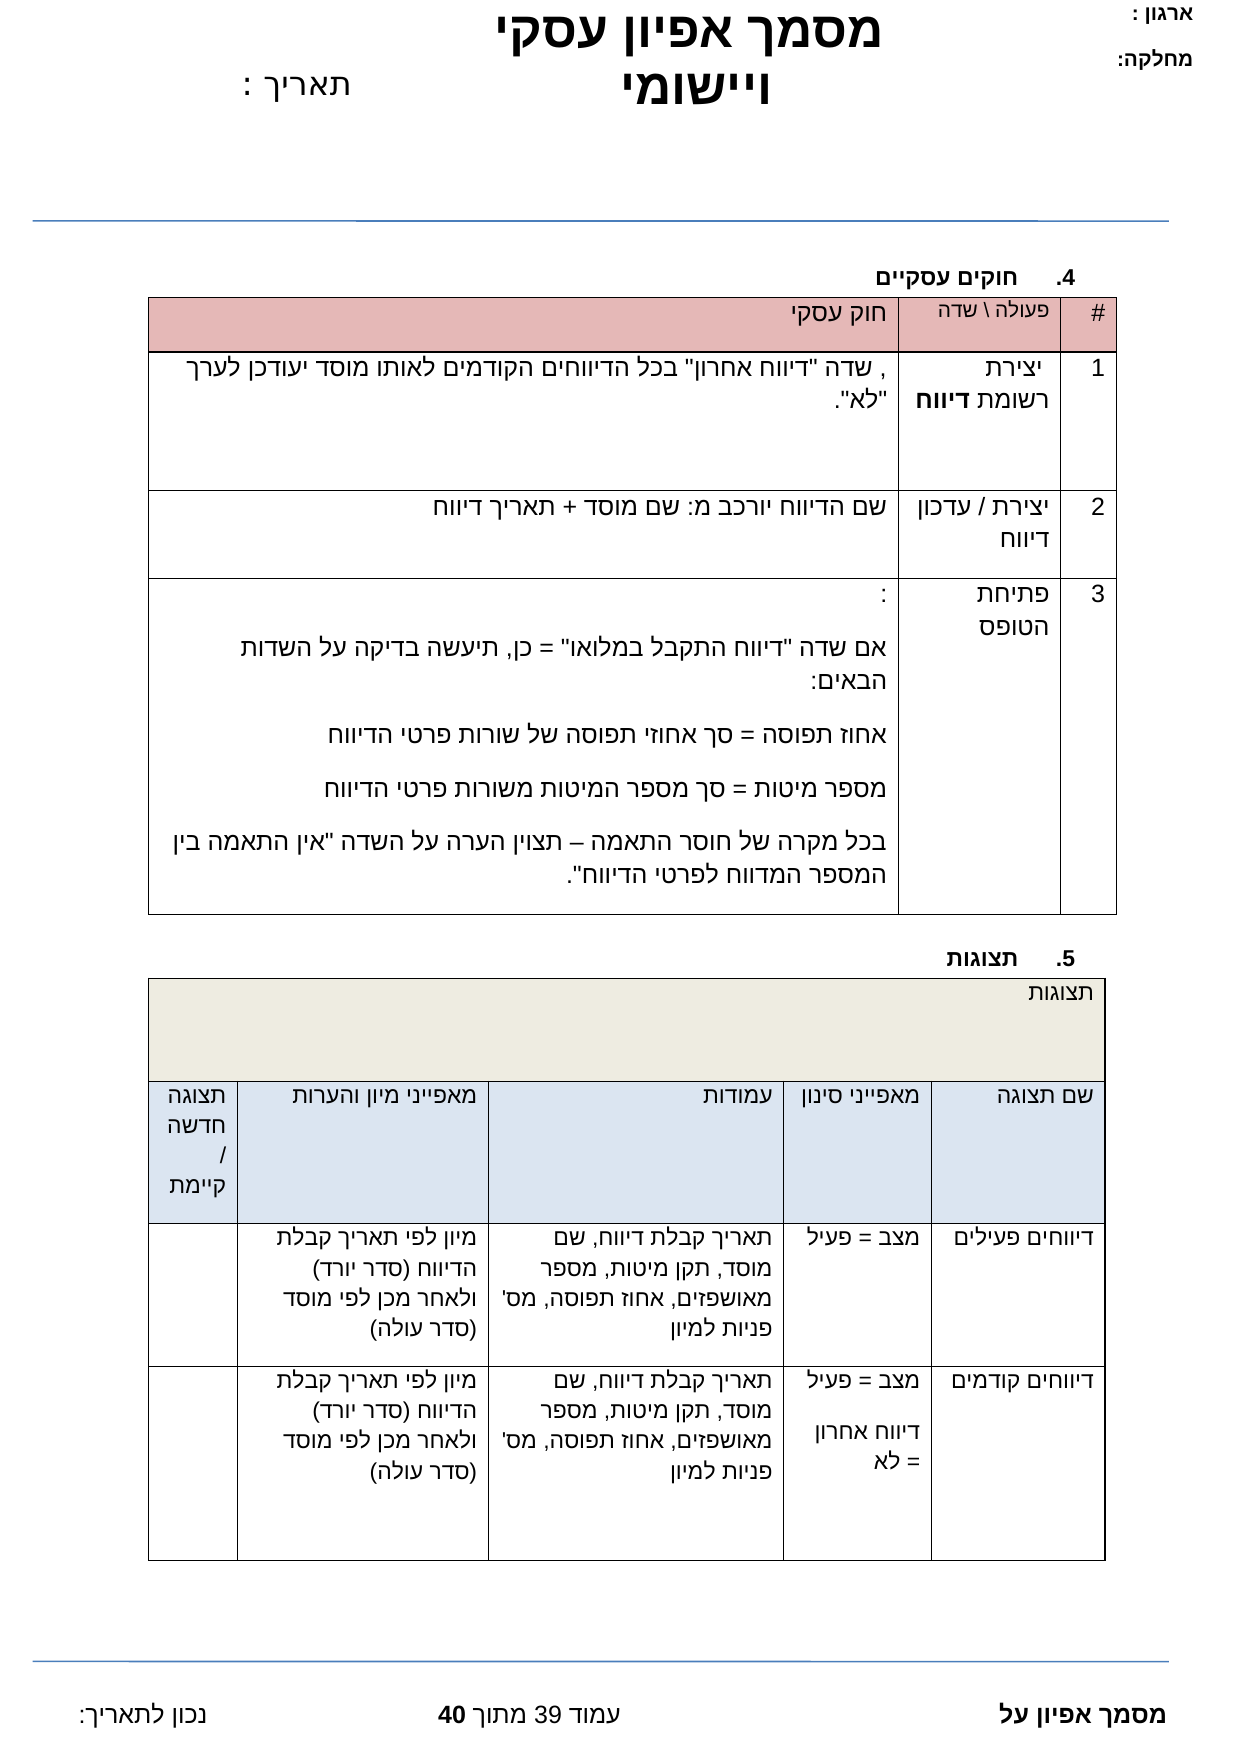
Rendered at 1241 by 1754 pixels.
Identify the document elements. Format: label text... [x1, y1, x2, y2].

table_cell תאריך קבלת דיווח, שם מוסד, תקן מיטות, מספר מאושפזים, אחוז תפוסה, מס' פניות למיון [489, 1224, 783, 1366]
table_header תצוגות [149, 979, 1104, 1081]
table_cell מאפייני סינון [784, 1082, 931, 1223]
table_cell עמודות [489, 1082, 783, 1223]
table_header # [1061, 298, 1116, 351]
table_cell שם הדיווח יורכב מ: שם מוסד + תאריך דיווח [149, 491, 898, 578]
table_cell 3 [1061, 579, 1116, 914]
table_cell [489, 1367, 783, 1560]
table_cell יצירת רשומת דיווח [899, 353, 1060, 490]
table_cell מצב = פעיל דיווח אחרון = לא [784, 1367, 931, 1560]
table_header פעולה \ שדה [899, 298, 1060, 351]
table_cell יצירת / עדכון דיווח [899, 491, 1060, 578]
table_cell מיון לפי תאריך קבלת הדיווח (סדר יורד) ולאחר מכן לפי מוסד (סדר עולה) [238, 1367, 488, 1560]
table_cell [149, 1224, 237, 1366]
subtitle תצוגות [148, 940, 1056, 971]
table_cell תצוגה חדשה / קיימת [149, 1082, 237, 1223]
subtitle חוקים עסקיים [148, 259, 1056, 291]
table_cell 2 [1061, 491, 1116, 578]
table_cell : אם שדה "דיווח התקבל במלואו" = כן, תיעשה בדיקה על השדות הבאים: אחוז תפוסה = סך אחוזי תפוסה של שורות פרטי הדיווח מספר מיטות = סך מספר המיטות משורות פרטי הדיווח בכל מקרה של חוסר התאמה – תצוין הערה על השדה "אין התאמה בין המספר המדווח לפרטי הדיווח". [149, 579, 898, 914]
table_cell דיווחים פעילים [932, 1224, 1104, 1366]
table_cell [149, 1367, 237, 1560]
table_cell מיון לפי תאריך קבלת הדיווח (סדר יורד) ולאחר מכן לפי מוסד (סדר עולה) [238, 1224, 488, 1366]
table_cell , שדה "דיווח אחרון" בכל הדיווחים הקודמים לאותו מוסד יעודכן לערך "לא". [149, 353, 898, 490]
table_header חוק עסקי [149, 298, 898, 351]
table_cell מצב = פעיל [784, 1224, 931, 1366]
table_cell דיווחים קודמים [932, 1367, 1104, 1560]
table_cell פתיחת הטופס [899, 579, 1060, 914]
table_cell מאפייני מיון והערות [238, 1082, 488, 1223]
table_cell שם תצוגה [932, 1082, 1104, 1223]
table_cell 1 [1061, 353, 1116, 490]
